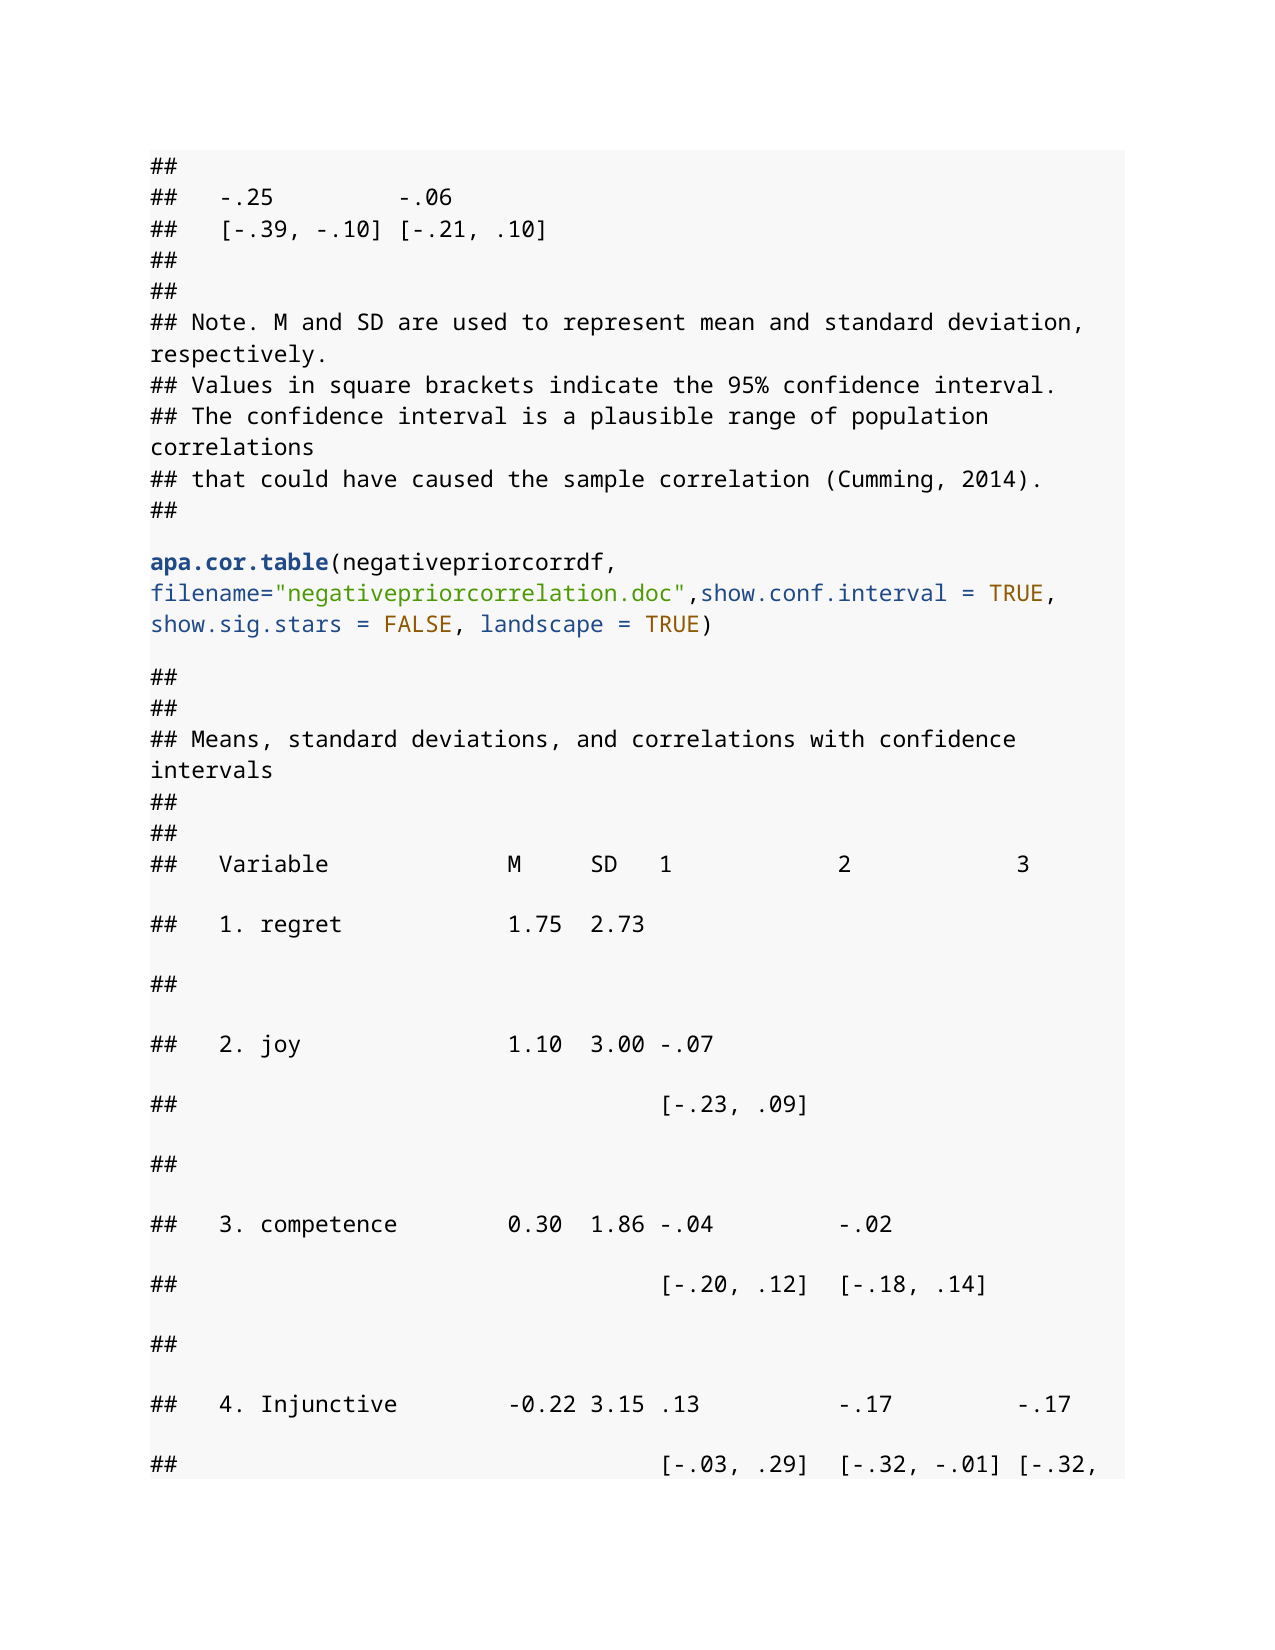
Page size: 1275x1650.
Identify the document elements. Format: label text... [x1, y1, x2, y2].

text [150, 150, 1125, 525]
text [150, 660, 1125, 1479]
text apa.cor.table(negativepriorcorrdf, filename="negativepriorcorrelation.doc",show.conf.interval = TRUE, show.sig.stars = FALSE, landscape = TRUE) [617, 546, 1125, 639]
